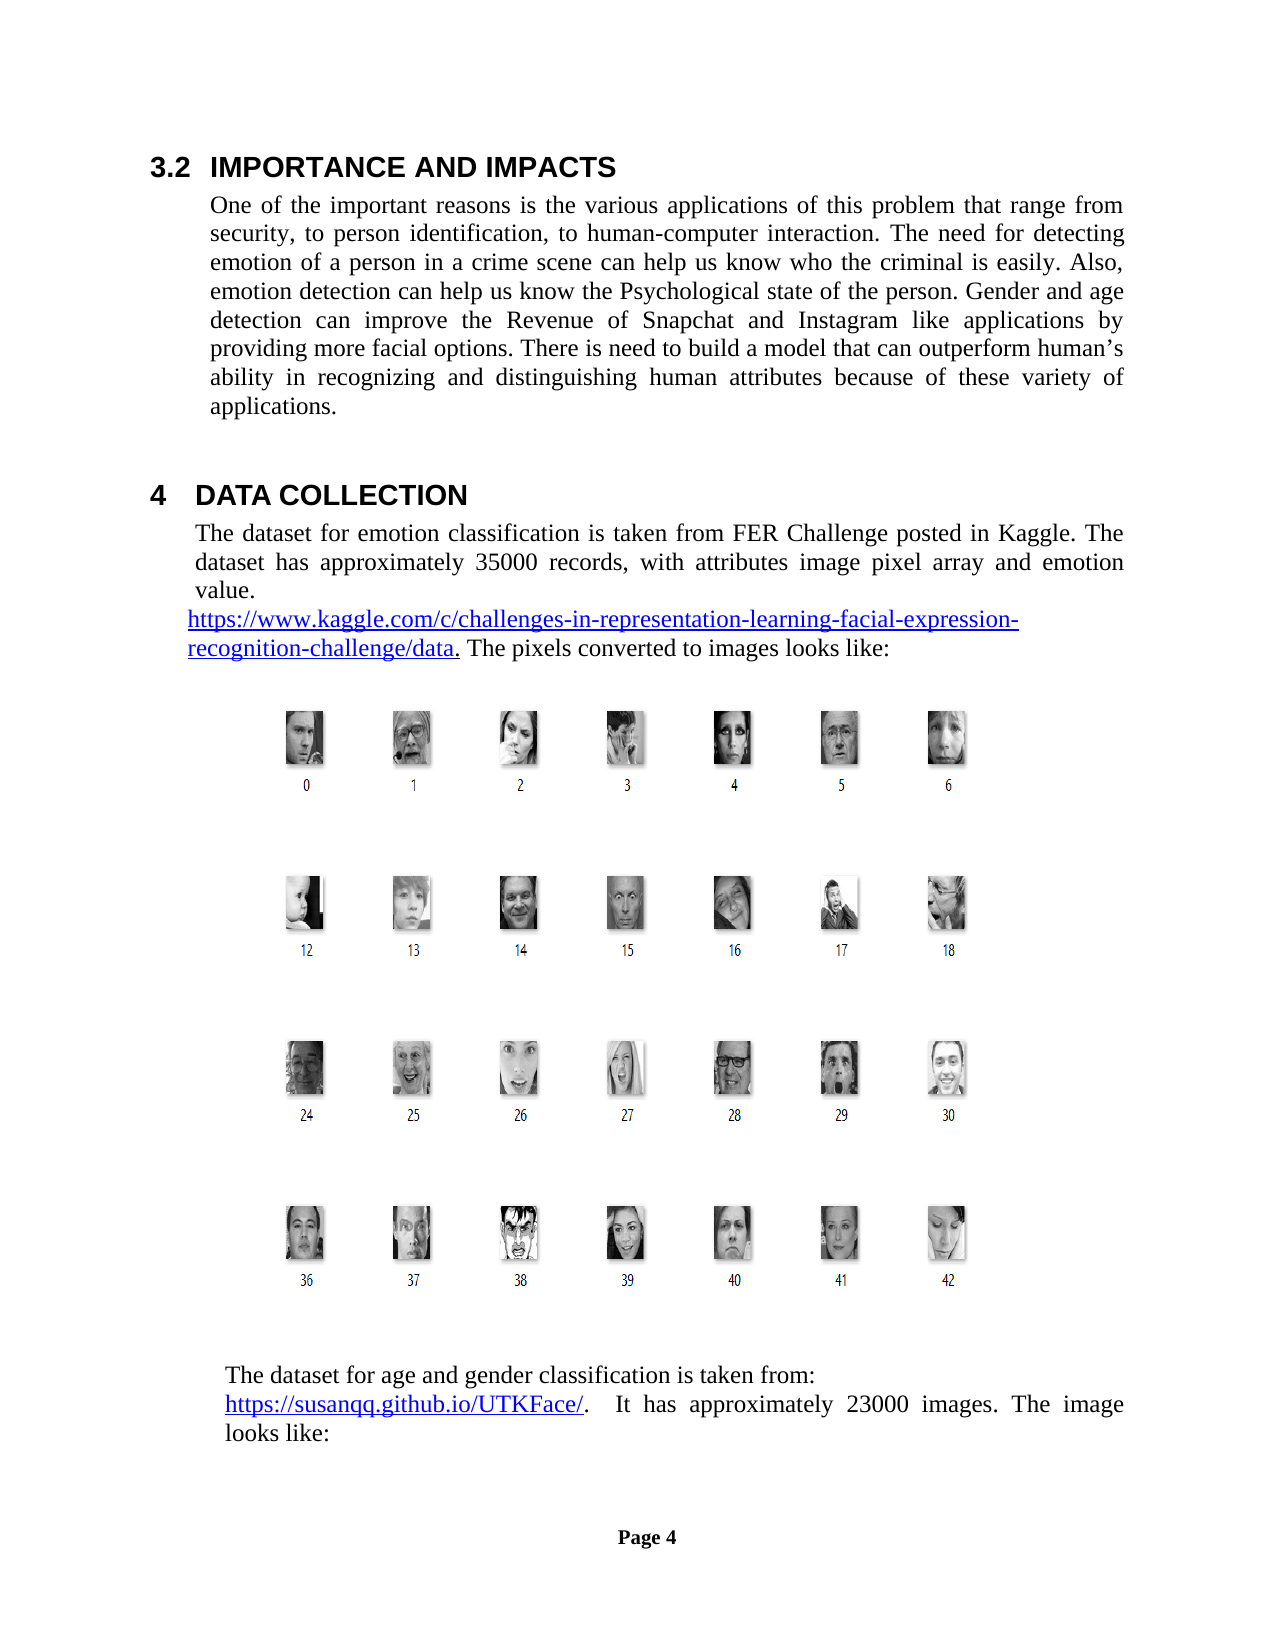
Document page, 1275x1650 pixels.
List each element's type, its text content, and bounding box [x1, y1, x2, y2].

text One of the important reasons is the various applications of this problem that range from security, to person identification, to human-computer interaction. The need for detecting emotion of a person in a crime scene can help us know who the criminal is easily. Also, emotion detection can help us know the Psychological state of the person. Gender and age detection can improve the Revenue of Snapchat and Instagram like applications by providing more facial options. There is need to build a model that can outperform human’s ability in recognizing and distinguishing human attributes because of these variety of applications. [210, 190, 1125, 420]
text The dataset for emotion classification is taken from FER Challenge posted in Kaggle. The dataset has approximately 35000 records, with attributes image pixel array and emotion value. [195, 518, 1125, 604]
picture [278, 690, 997, 1332]
text https://www.kaggle.com/c/challenges-in-representation-learning-facial-expression-recognition-challenge/data. The pixels converted to images looks like: [187, 604, 1125, 662]
subtitle Data Collection [150, 478, 1125, 512]
text https://susanqq.github.io/UTKFace/. It has approximately 23000 images. The image looks like: [225, 1389, 1125, 1446]
list The dataset for age and gender classification is taken from: [225, 1360, 1125, 1389]
subtitle IMPORTANCE AND IMPACTS [150, 150, 1125, 183]
